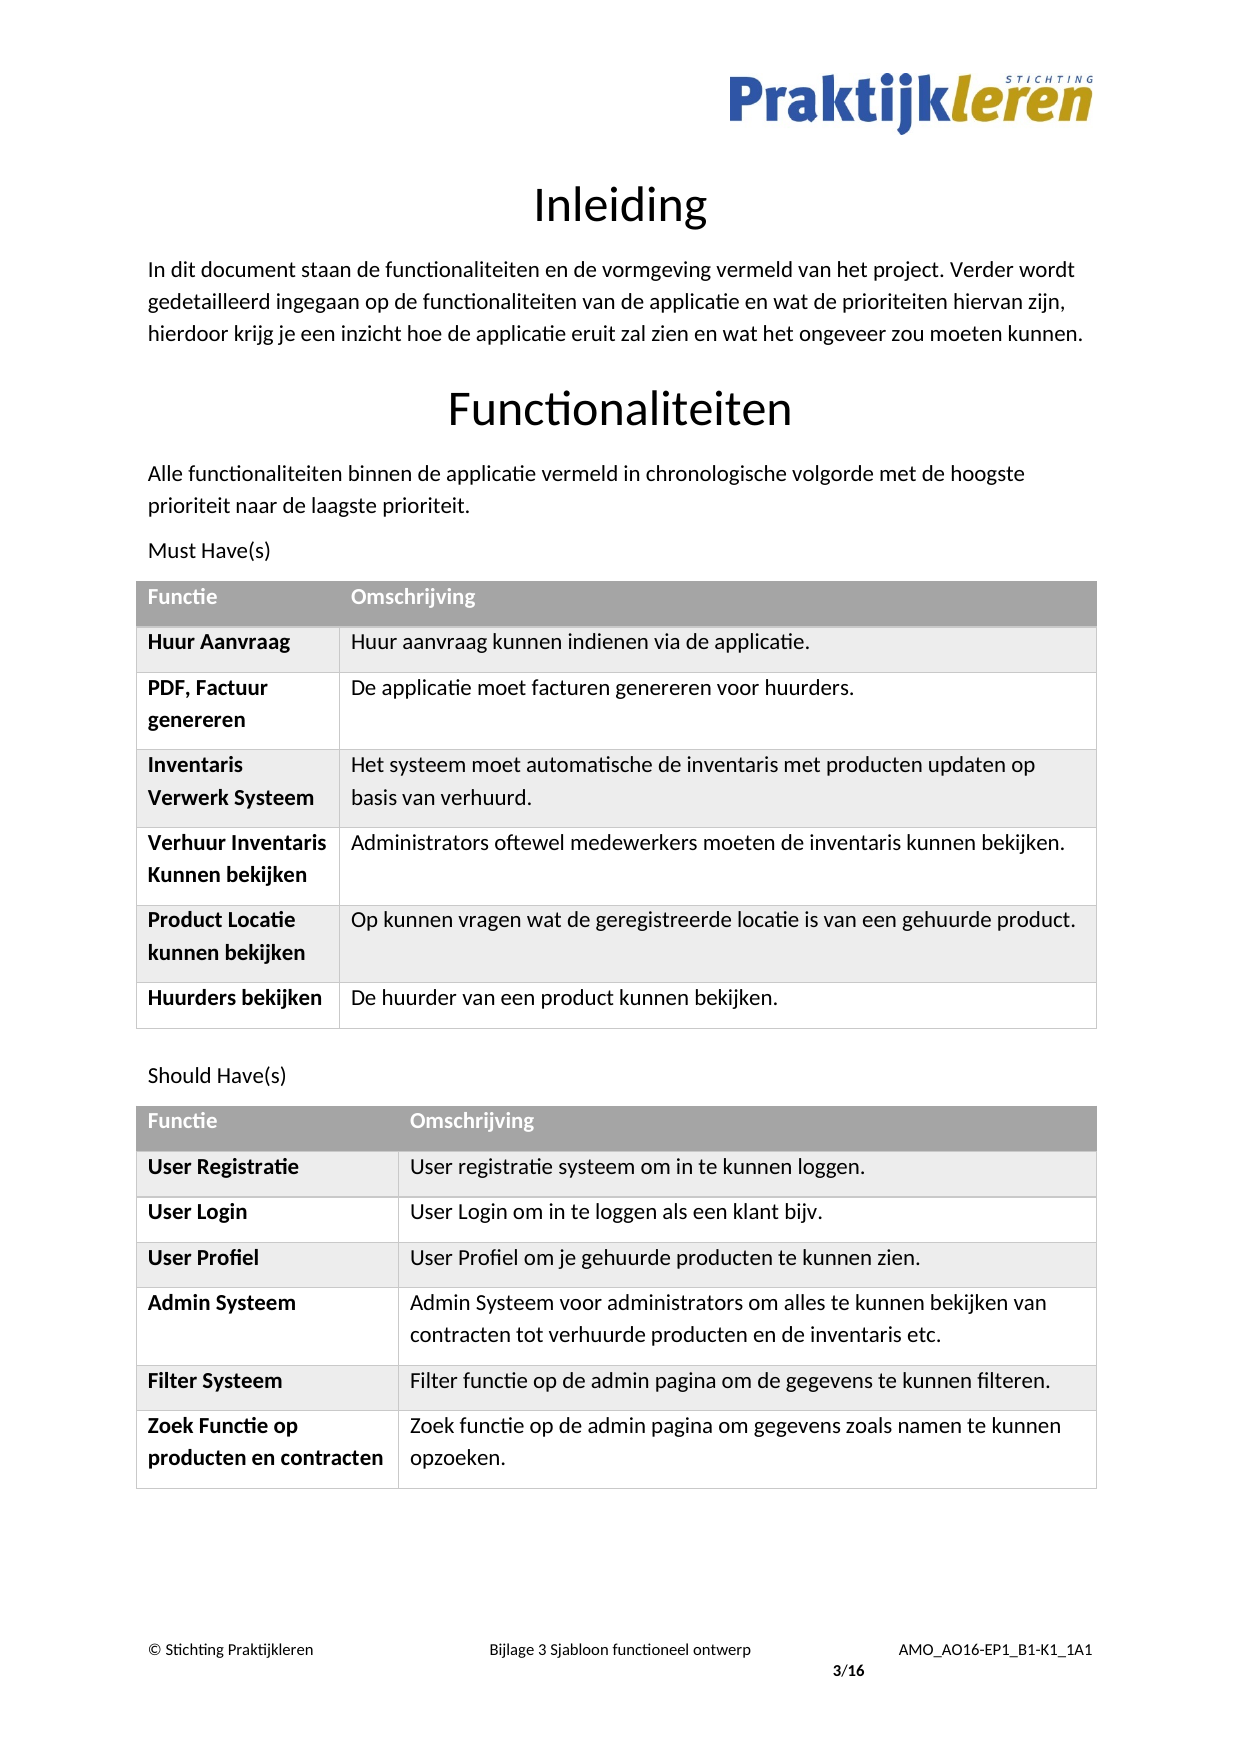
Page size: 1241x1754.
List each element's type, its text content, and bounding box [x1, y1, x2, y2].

table_cell Filter Systeem [137, 1366, 398, 1410]
table_cell Admin Systeem voor administrators om alles te kunnen bekijken van contracten tot verhuurde producten en de inventaris etc. [399, 1288, 1096, 1365]
subtitle Inleiding [148, 173, 1093, 234]
text In dit document staan de functionaliteiten en de vormgeving vermeld van het project. Verder wordt gedetailleerd ingegaan op de functionaliteiten van de applicatie en wat de prioriteiten hiervan zijn, hierdoor krijg je een inzicht hoe de applicatie eruit zal zien en wat het ongeveer zou moeten kunnen. [148, 255, 1093, 348]
subtitle Functionaliteiten [148, 377, 1093, 438]
table_cell Filter functie op de admin pagina om de gegevens te kunnen filteren. [399, 1366, 1096, 1410]
table_cell Zoek functie op de admin pagina om gegevens zoals namen te kunnen opzoeken. [399, 1411, 1096, 1488]
table_header Functie [137, 1107, 398, 1151]
table_cell Administrators oftewel medewerkers moeten de inventaris kunnen bekijken. [340, 828, 1096, 904]
table_cell User Profiel [137, 1243, 398, 1287]
table_cell Huur aanvraag kunnen indienen via de applicatie. [340, 628, 1096, 672]
table_cell Inventaris Verwerk Systeem [137, 750, 339, 827]
table_header Omschrijving [340, 582, 1096, 626]
table_header Omschrijving [399, 1107, 1096, 1151]
table_cell User registratie systeem om in te kunnen loggen. [399, 1152, 1096, 1196]
table_cell Het systeem moet automatische de inventaris met producten updaten op basis van verhuurd. [340, 750, 1096, 827]
text Should Have(s) [148, 1029, 1093, 1089]
picture [730, 73, 1093, 135]
table_cell Zoek Functie op producten en contracten [137, 1411, 398, 1488]
table_cell Verhuur Inventaris Kunnen bekijken [137, 828, 339, 904]
table_cell Admin Systeem [137, 1288, 398, 1365]
table_cell User Login [137, 1198, 398, 1242]
table_cell Product Locatie kunnen bekijken [137, 906, 339, 982]
table_cell Op kunnen vragen wat de geregistreerde locatie is van een gehuurde product. [340, 906, 1096, 982]
table_cell User Profiel om je gehuurde producten te kunnen zien. [399, 1243, 1096, 1287]
table_cell User Registratie [137, 1152, 398, 1196]
table_header Functie [137, 582, 339, 626]
table_cell Huur Aanvraag [137, 628, 339, 672]
text Alle functionaliteiten binnen de applicatie vermeld in chronologische volgorde met de hoogste prioriteit naar de laagste prioriteit. [148, 459, 1093, 519]
table_cell Huurders bekijken [137, 983, 339, 1028]
table_cell User Login om in te loggen als een klant bijv. [399, 1198, 1096, 1242]
table_cell PDF, Factuur genereren [137, 673, 339, 749]
text Must Have(s) [148, 536, 1093, 564]
table_cell De huurder van een product kunnen bekijken. [340, 983, 1096, 1028]
table_cell De applicatie moet facturen genereren voor huurders. [340, 673, 1096, 749]
